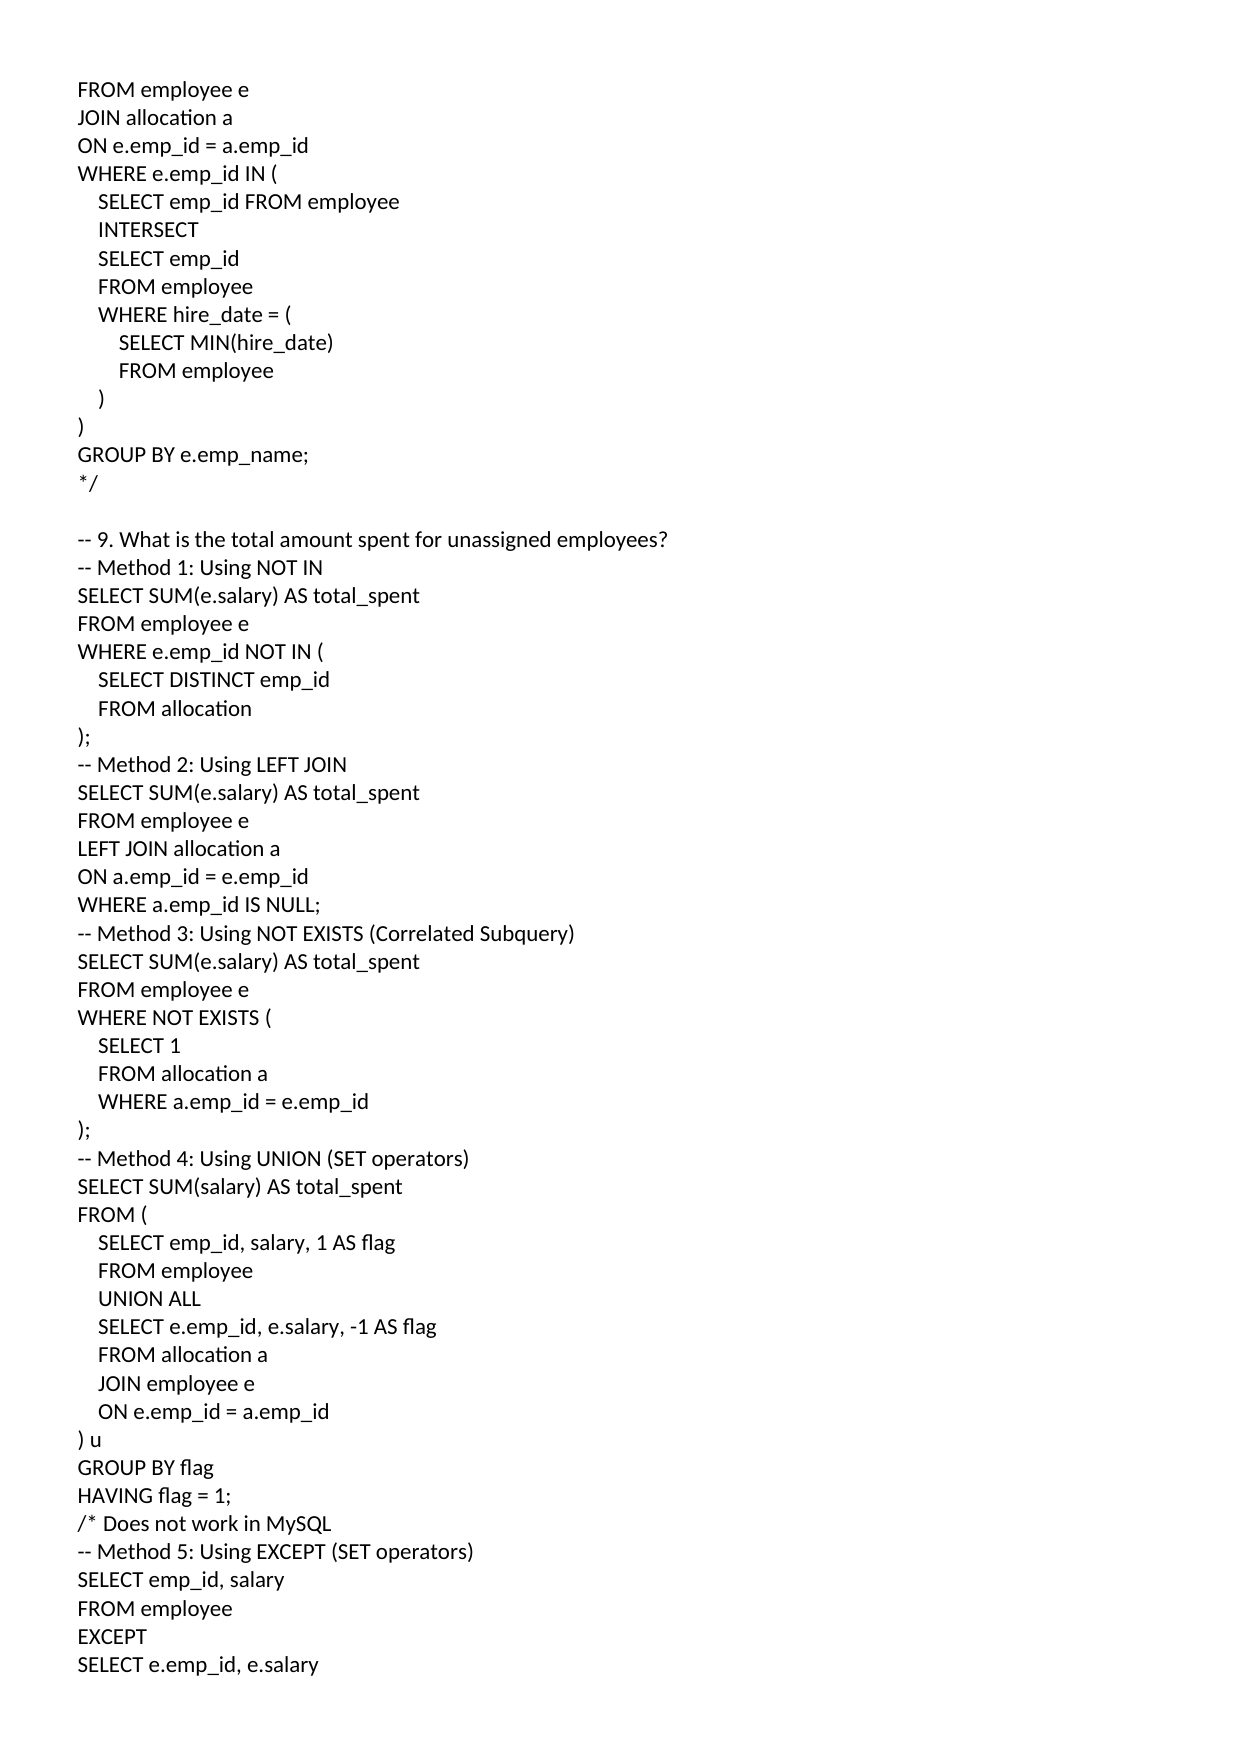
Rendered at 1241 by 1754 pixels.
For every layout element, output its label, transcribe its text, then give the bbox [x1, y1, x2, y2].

text EXCEPT [77, 1622, 1165, 1650]
text /* Does not work in MySQL [77, 1509, 1165, 1537]
text ); [77, 722, 1165, 750]
text ) [77, 384, 1165, 412]
text SELECT emp_id FROM employee [77, 187, 1165, 216]
text FROM employee e [77, 75, 1165, 103]
text GROUP BY flag [77, 1453, 1165, 1481]
text HAVING flag = 1; [77, 1481, 1165, 1509]
text JOIN allocation a [77, 103, 1165, 131]
text ) u [77, 1425, 1165, 1453]
text JOIN employee e [77, 1369, 1165, 1397]
text WHERE NOT EXISTS ( [77, 1003, 1165, 1031]
text SELECT 1 [77, 1031, 1165, 1059]
text FROM allocation a [77, 1341, 1165, 1369]
text SELECT DISTINCT emp_id [77, 666, 1165, 694]
text SELECT emp_id [77, 244, 1165, 272]
text -- Method 4: Using UNION (SET operators) [77, 1144, 1165, 1172]
text */ [77, 469, 1165, 497]
text FROM ( [77, 1200, 1165, 1228]
text ) [77, 412, 1165, 441]
text SELECT emp_id, salary [77, 1566, 1165, 1594]
text SELECT e.emp_id, e.salary [77, 1650, 1165, 1678]
text SELECT MIN(hire_date) [77, 328, 1165, 356]
text SELECT emp_id, salary, 1 AS flag [77, 1228, 1165, 1256]
text -- 9. What is the total amount spent for unassigned employees? [77, 525, 1165, 553]
text UNION ALL [77, 1284, 1165, 1312]
text WHERE e.emp_id NOT IN ( [77, 637, 1165, 666]
text SELECT SUM(salary) AS total_spent [77, 1172, 1165, 1200]
text FROM employee [77, 1594, 1165, 1622]
text WHERE e.emp_id IN ( [77, 159, 1165, 187]
text ON e.emp_id = a.emp_id [77, 1397, 1165, 1425]
text SELECT SUM(e.salary) AS total_spent [77, 778, 1165, 806]
text FROM employee [77, 356, 1165, 384]
text -- Method 2: Using LEFT JOIN [77, 750, 1165, 778]
text WHERE hire_date = ( [77, 300, 1165, 328]
text ON e.emp_id = a.emp_id [77, 131, 1165, 159]
text WHERE a.emp_id IS NULL; [77, 891, 1165, 919]
text FROM employee e [77, 975, 1165, 1003]
text FROM employee e [77, 806, 1165, 834]
text ON a.emp_id = e.emp_id [77, 862, 1165, 891]
text FROM allocation a [77, 1059, 1165, 1087]
text FROM employee [77, 1256, 1165, 1284]
text GROUP BY e.emp_name; [77, 441, 1165, 469]
text ); [77, 1116, 1165, 1144]
text SELECT SUM(e.salary) AS total_spent [77, 581, 1165, 609]
text FROM allocation [77, 694, 1165, 722]
text FROM employee [77, 272, 1165, 300]
text WHERE a.emp_id = e.emp_id [77, 1087, 1165, 1116]
text -- Method 3: Using NOT EXISTS (Correlated Subquery) [77, 919, 1165, 947]
text INTERSECT [77, 216, 1165, 244]
text LEFT JOIN allocation a [77, 834, 1165, 862]
text SELECT SUM(e.salary) AS total_spent [77, 947, 1165, 975]
text -- Method 1: Using NOT IN [77, 553, 1165, 581]
text FROM employee e [77, 609, 1165, 637]
text -- Method 5: Using EXCEPT (SET operators) [77, 1537, 1165, 1566]
text SELECT e.emp_id, e.salary, -1 AS flag [77, 1312, 1165, 1341]
